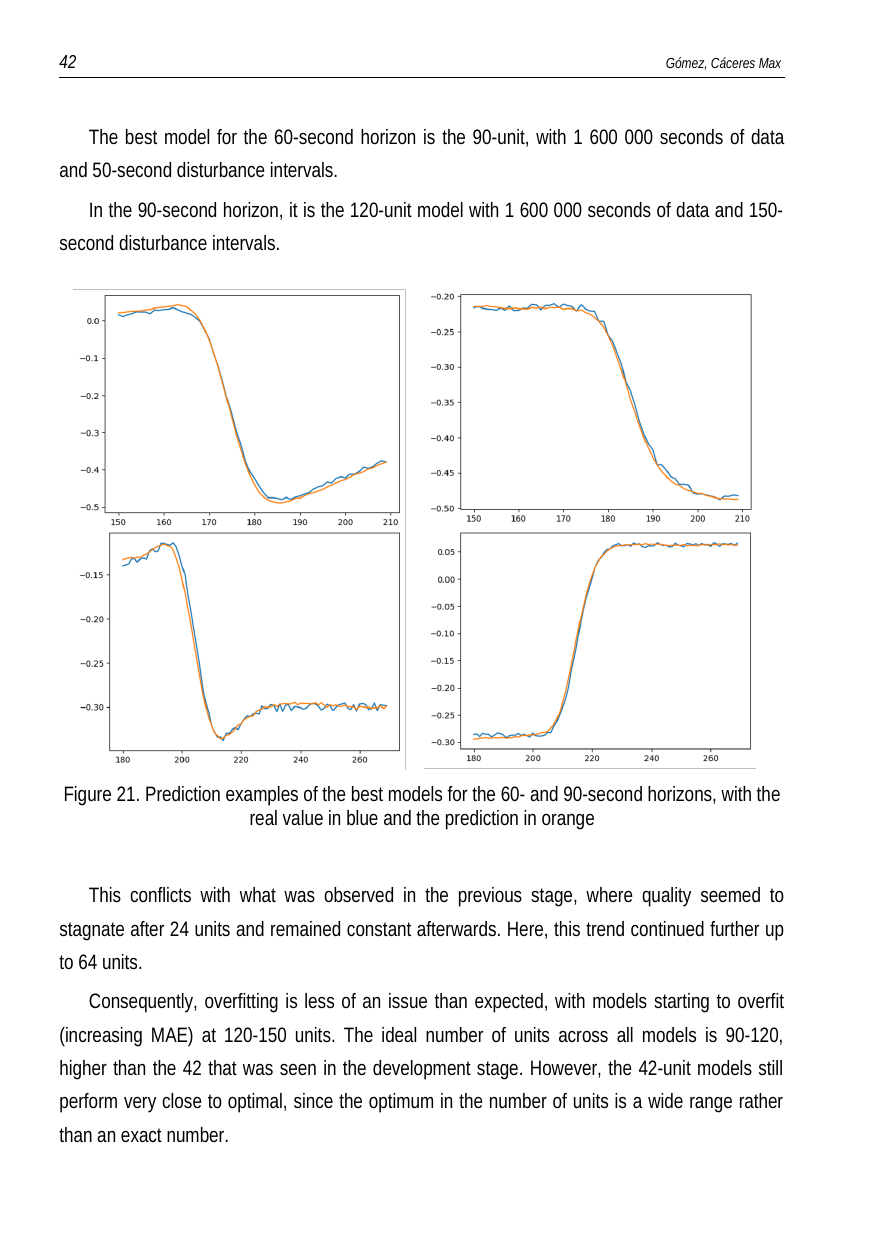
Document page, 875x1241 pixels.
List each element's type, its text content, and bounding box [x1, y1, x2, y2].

text Consequently, overfitting is less of an issue than expected, with models starting to overfit (increasing MAE) at 120-150 units. The ideal number of units across all models is 90-120, higher than the 42 that was seen in the development stage. However, the 42-unit models still perform very close to optimal, since the optimum in the number of units is a wide range rather than an exact number. [59, 982, 785, 1149]
picture [73, 287, 756, 770]
text The best model for the 60-second horizon is the 90-unit, with 1 600 000 seconds of data and 50-second disturbance intervals. [59, 117, 785, 184]
text This conflicts with what was observed in the previous stage, where quality seemed to stagnate after 24 units and remained constant afterwards. Here, this trend continued further up to 64 units. [59, 876, 785, 976]
text In the 90-second horizon, it is the 120-unit model with 1 600 000 seconds of data and 150-second disturbance intervals. [59, 190, 785, 257]
